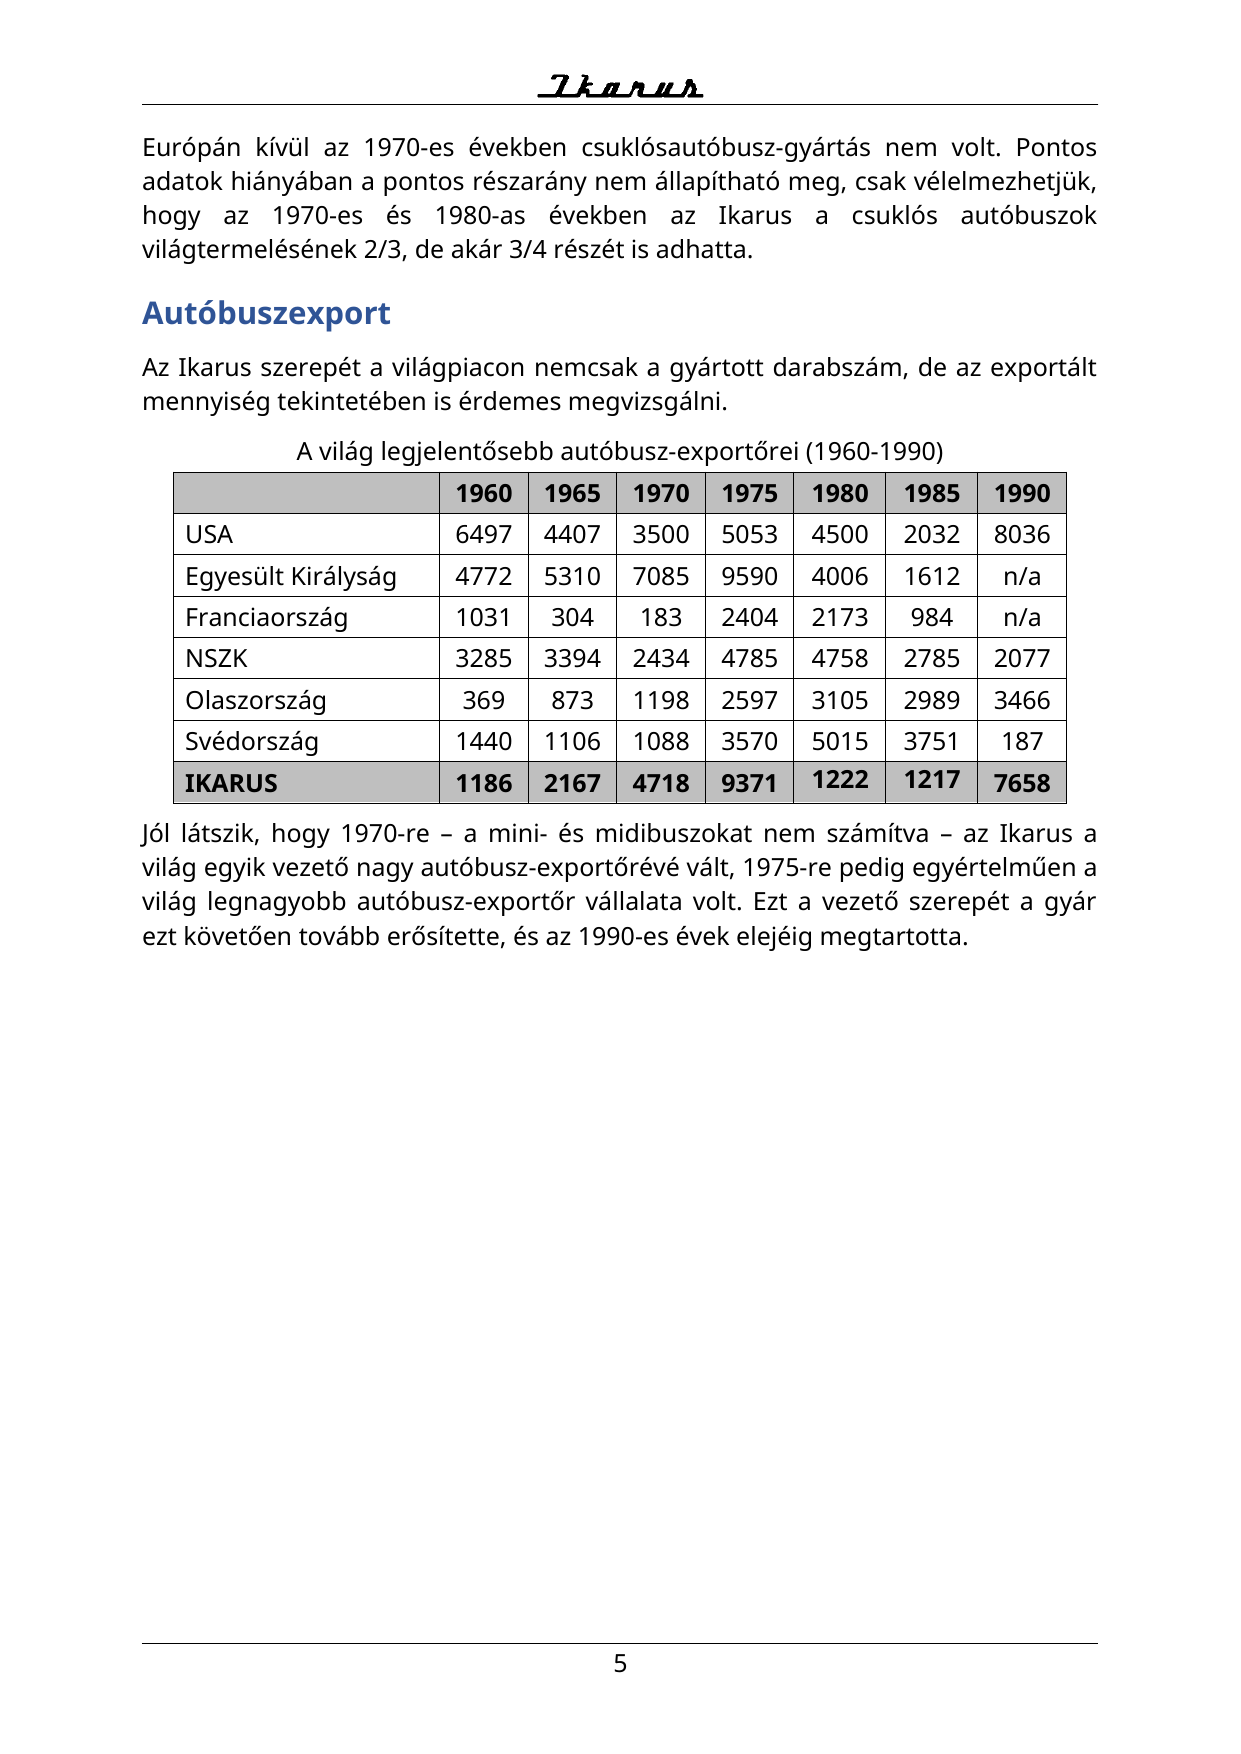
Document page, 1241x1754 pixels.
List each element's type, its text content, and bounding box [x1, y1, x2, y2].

table_cell 1186 [440, 762, 528, 802]
table_cell 2173 [794, 597, 885, 637]
table_cell 4500 [794, 514, 885, 554]
table_cell NSZK [174, 638, 439, 678]
subtitle Autóbuszexport [142, 291, 1098, 334]
table_cell 1965 [529, 473, 616, 513]
table_cell 1031 [440, 597, 528, 637]
table_cell 3105 [794, 679, 885, 720]
table_cell 9590 [706, 555, 793, 596]
table_cell 7085 [617, 555, 705, 596]
table_cell Svédország [174, 721, 439, 761]
table_cell 5015 [794, 721, 885, 761]
table_cell 369 [440, 679, 528, 720]
table_cell 4785 [706, 638, 793, 678]
table_cell 3500 [617, 514, 705, 554]
table_cell 2167 [529, 762, 616, 802]
table_cell 187 [978, 721, 1066, 761]
table_cell 12222 [794, 762, 885, 802]
table_cell 2785 [886, 638, 977, 678]
table_cell 1975 [706, 473, 793, 513]
table_cell USA [174, 514, 439, 554]
table_cell 9371 [706, 762, 793, 802]
table_cell Olaszország [174, 679, 439, 720]
table_cell [174, 473, 439, 513]
table_cell 3394 [529, 638, 616, 678]
table_cell 1106 [529, 721, 616, 761]
table_cell 4006 [794, 555, 885, 596]
table_cell 7658 [978, 762, 1066, 802]
table_cell 1985 [886, 473, 977, 513]
table_cell 1980 [794, 473, 885, 513]
table_cell 2989 [886, 679, 977, 720]
table_cell 3466 [978, 679, 1066, 720]
table_cell IKARUS [174, 762, 439, 802]
table_cell n/a [978, 555, 1066, 596]
table_cell n/a [978, 597, 1066, 637]
table_cell 3570 [706, 721, 793, 761]
table_cell 4772 [440, 555, 528, 596]
table_cell 12170 [886, 762, 977, 802]
table_cell 304 [529, 597, 616, 637]
table_cell Egyesült Királyság [174, 555, 439, 596]
table_cell 183 [617, 597, 705, 637]
table_cell 2404 [706, 597, 793, 637]
table_cell 1990 [978, 473, 1066, 513]
text Európán kívül az 1970-es években csuklósautóbusz-gyártás nem volt. Pontos adatok hiányában a pontos részarány nem állapítható meg, csak vélelmezhetjük, hogy az 1970-es és 1980-as években az Ikarus a csuklós autóbuszok világtermelésének 2/3, de akár 3/4 részét is adhatta. [142, 130, 1098, 266]
table_cell 5310 [529, 555, 616, 596]
table_cell 3751 [886, 721, 977, 761]
table_cell 5053 [706, 514, 793, 554]
table_cell 4758 [794, 638, 885, 678]
text Az Ikarus szerepét a világpiacon nemcsak a gyártott darabszám, de az exportált mennyiség tekintetében is érdemes megvizsgálni. [142, 349, 1098, 418]
table_cell 984 [886, 597, 977, 637]
table_cell 2077 [978, 638, 1066, 678]
table_cell 873 [529, 679, 616, 720]
table_cell 1970 [617, 473, 705, 513]
table_cell 4407 [529, 514, 616, 554]
table_cell 2032 [886, 514, 977, 554]
text Jól látszik, hogy 1970-re – a mini- és midibuszokat nem számítva – az Ikarus a világ egyik vezető nagy autóbusz-exportőrévé vált, 1975-re pedig egyértelműen a világ legnagyobb autóbusz-exportőr vállalata volt. Ezt a vezető szerepét a gyár ezt követően tovább erősítette, és az 1990-es évek elejéig megtartotta. [142, 816, 1098, 952]
table_cell 6497 [440, 514, 528, 554]
table_cell Franciaország [174, 597, 439, 637]
table_cell 1440 [440, 721, 528, 761]
table_cell 1612 [886, 555, 977, 596]
table_cell 1960 [440, 473, 528, 513]
table_cell 4718 [617, 762, 705, 802]
table_cell 1198 [617, 679, 705, 720]
table_cell 8036 [978, 514, 1066, 554]
picture [536, 73, 704, 98]
table_header A világ legjelentősebb autóbusz-exportőrei (1960-1990) [174, 430, 1067, 472]
table_cell 2597 [706, 679, 793, 720]
table_cell 2434 [617, 638, 705, 678]
table_cell 3285 [440, 638, 528, 678]
table_cell 1088 [617, 721, 705, 761]
